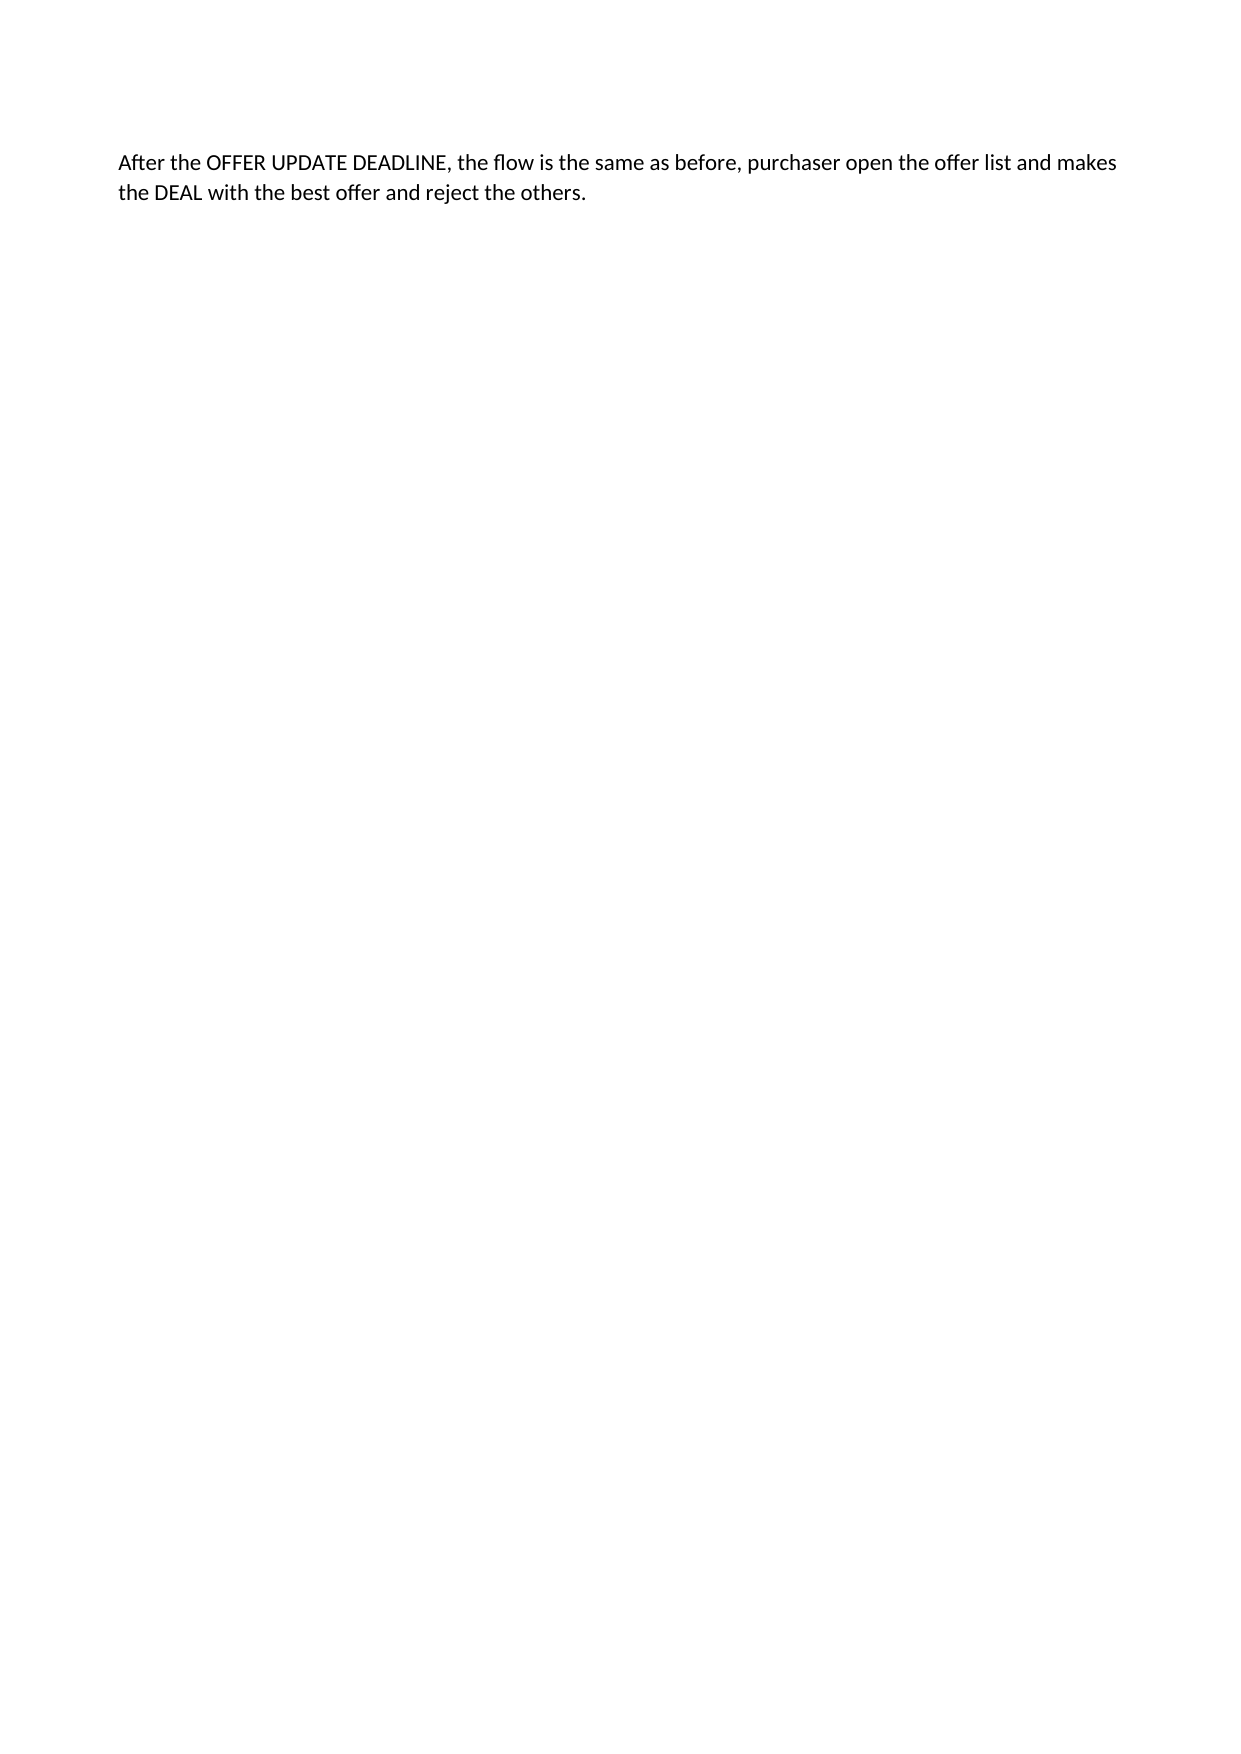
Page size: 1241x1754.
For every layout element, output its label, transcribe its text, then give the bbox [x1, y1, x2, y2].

text After the OFFER UPDATE DEADLINE, the flow is the same as before, purchaser open the offer list and makes the DEAL with the best offer and reject the others. [118, 148, 1122, 206]
